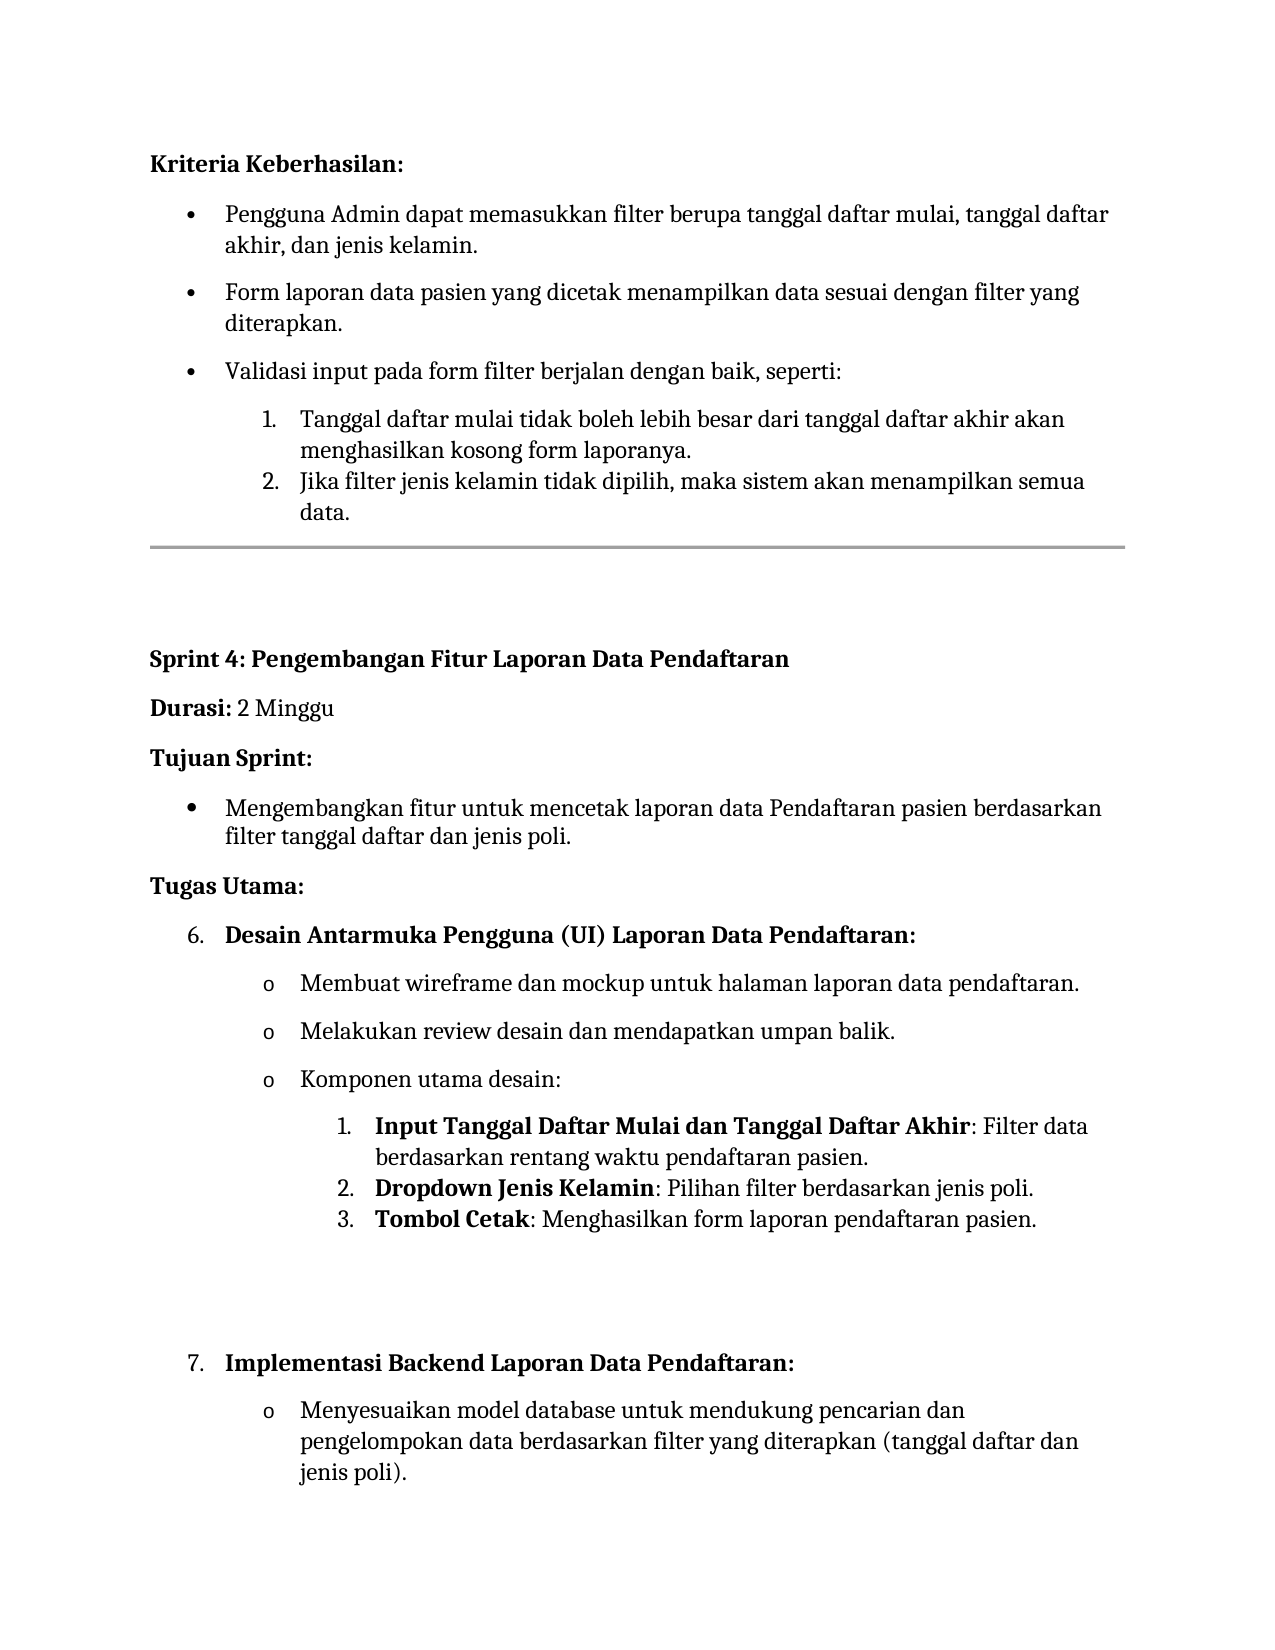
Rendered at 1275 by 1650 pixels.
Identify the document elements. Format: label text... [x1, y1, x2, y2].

list Jika filter jenis kelamin tidak dipilih, maka sistem akan menampilkan semua data. [262, 467, 1125, 527]
list Dropdown Jenis Kelamin: Pilihan filter berdasarkan jenis poli. [337, 1174, 1125, 1203]
text Tujuan Sprint: [150, 744, 1125, 773]
list Melakukan review desain dan mendapatkan umpan balik. [262, 1017, 1125, 1046]
list Komponen utama desain: [262, 1064, 1125, 1093]
list Menyesuaikan model database untuk mendukung pencarian dan pengelompokan data berdasarkan filter yang diterapkan (tanggal daftar dan jenis poli). [262, 1396, 1125, 1487]
list Tanggal daftar mulai tidak boleh lebih besar dari tanggal daftar akhir akan menghasilkan kosong form laporanya. [262, 405, 1125, 464]
list Mengembangkan fitur untuk mencetak laporan data Pendaftaran pasien berdasarkan filter tanggal daftar dan jenis poli. [187, 793, 1125, 851]
list Membuat wireframe dan mockup untuk halaman laporan data pendaftaran. [262, 969, 1125, 998]
list Tombol Cetak: Menghasilkan form laporan pendaftaran pasien. [337, 1205, 1125, 1234]
text Kriteria Keberhasilan: [150, 150, 1125, 179]
list Form laporan data pasien yang dicetak menampilkan data sesuai dengan filter yang diterapkan. [187, 278, 1125, 338]
list Input Tanggal Daftar Mulai dan Tanggal Daftar Akhir: Filter data berdasarkan rentang waktu pendaftaran pasien. [337, 1112, 1125, 1172]
list Pengguna Admin dapat memasukkan filter berupa tanggal daftar mulai, tanggal daftar akhir, dan jenis kelamin. [187, 199, 1125, 259]
list Implementasi Backend Laporan Data Pendaftaran: [187, 1348, 1125, 1377]
list Validasi input pada form filter berjalan dengan baik, seperti: [187, 357, 1125, 386]
text Tugas Utama: [150, 872, 1125, 901]
list Desain Antarmuka Pengguna (UI) Laporan Data Pendaftaran: [187, 921, 1125, 950]
text Sprint 4: Pengembangan Fitur Laporan Data Pendaftaran [150, 645, 1125, 673]
text Durasi: 2 Minggu [150, 694, 1125, 723]
